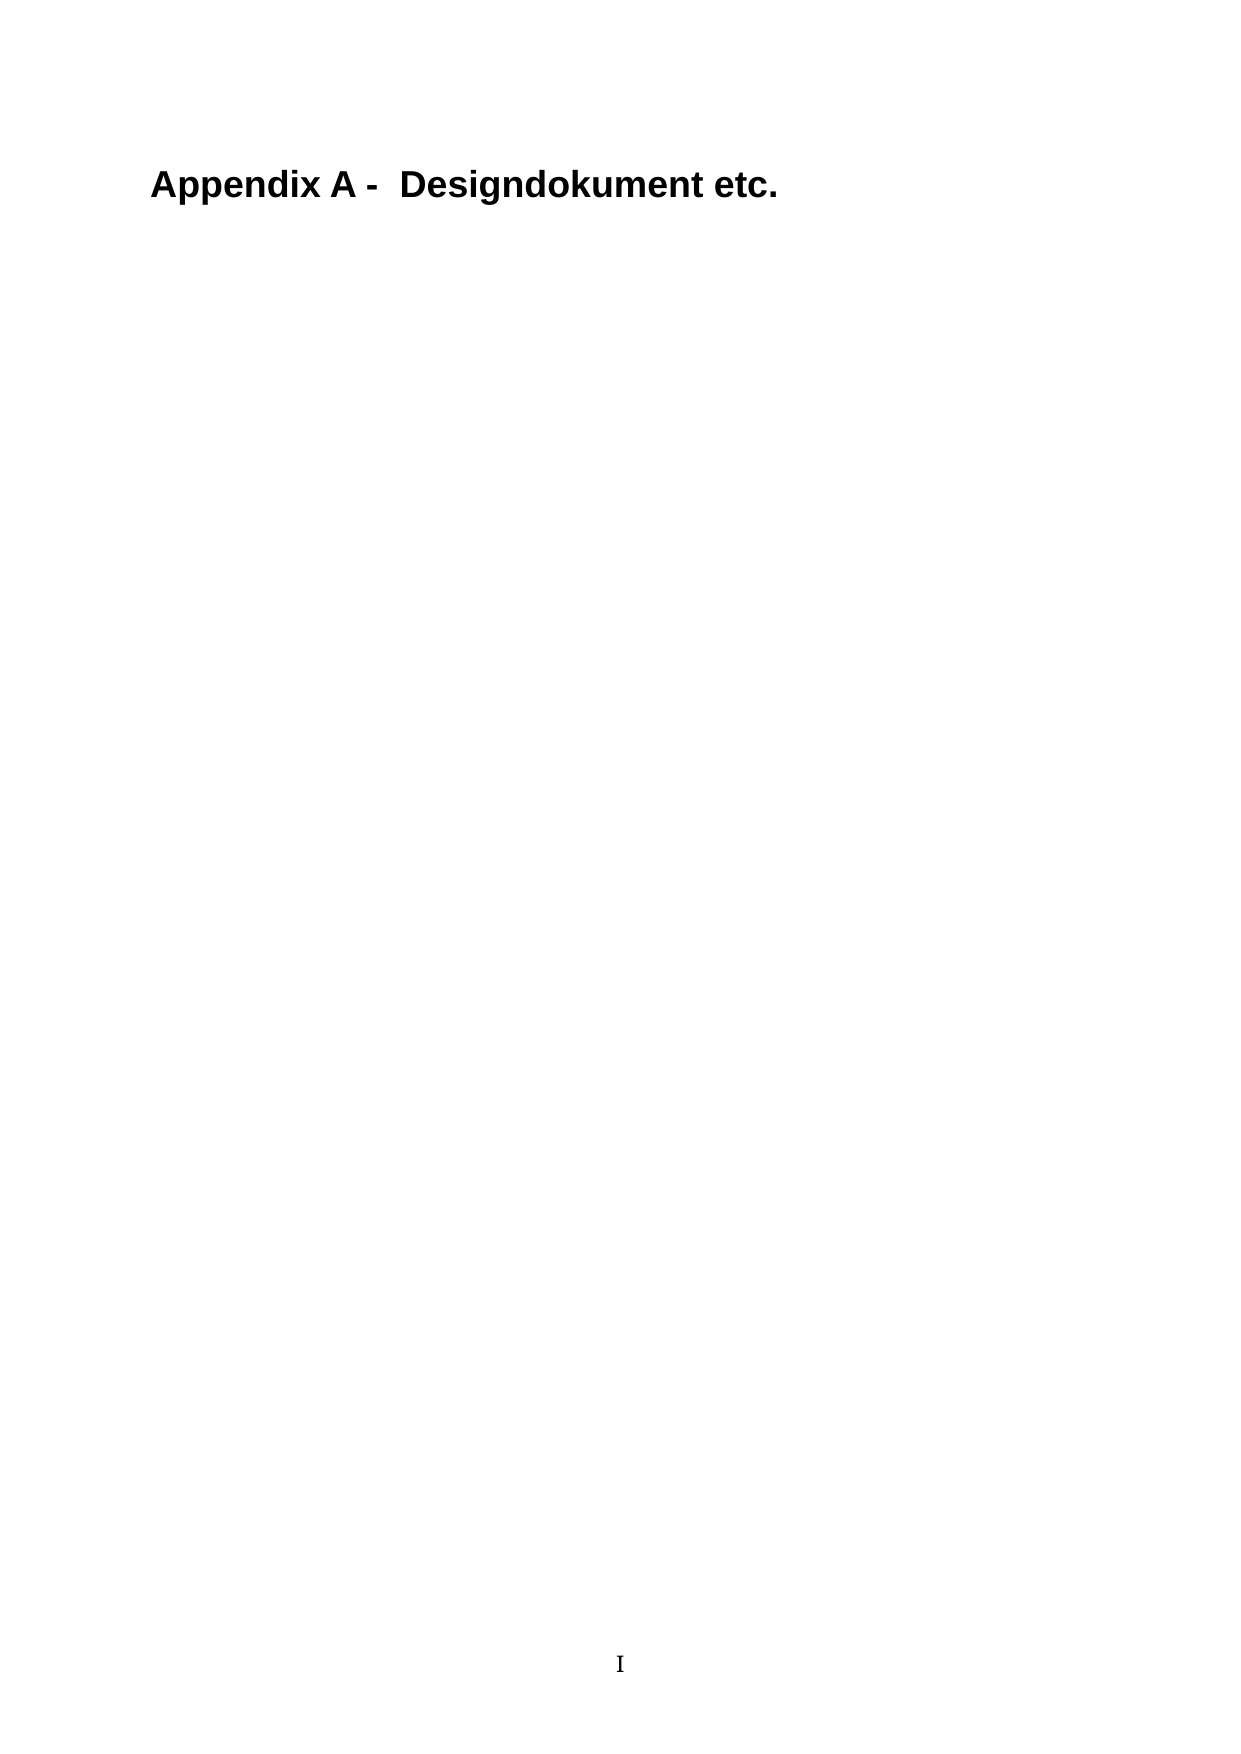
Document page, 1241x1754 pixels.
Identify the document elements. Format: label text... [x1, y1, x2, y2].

text Designdokument etc. [150, 162, 1090, 206]
